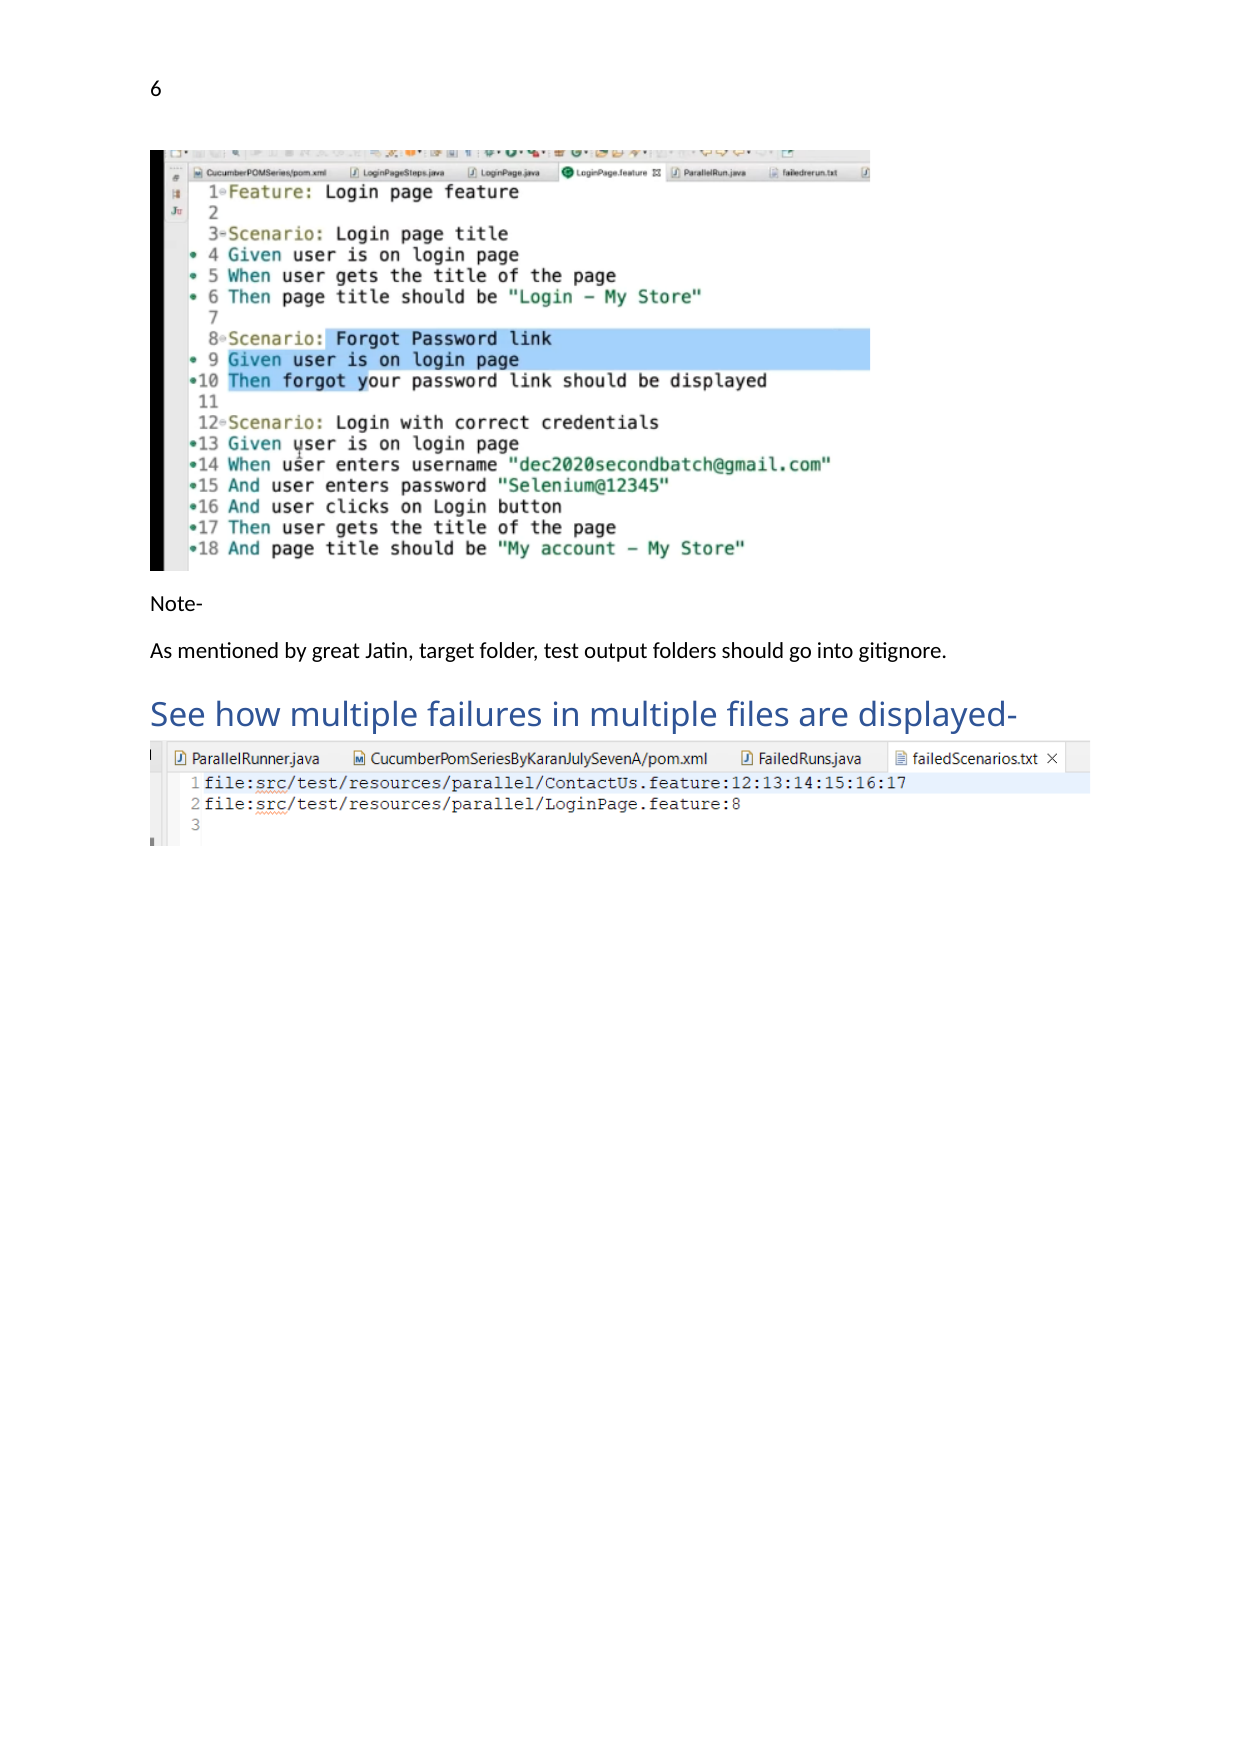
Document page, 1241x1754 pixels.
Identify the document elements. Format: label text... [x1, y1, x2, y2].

text Note- [150, 589, 1090, 617]
picture [150, 150, 871, 571]
picture [150, 740, 1091, 846]
subtitle See how multiple failures in multiple files are displayed- [150, 691, 1090, 736]
text As mentioned by great Jatin, target folder, test output folders should go into gitignore. [150, 636, 1090, 664]
